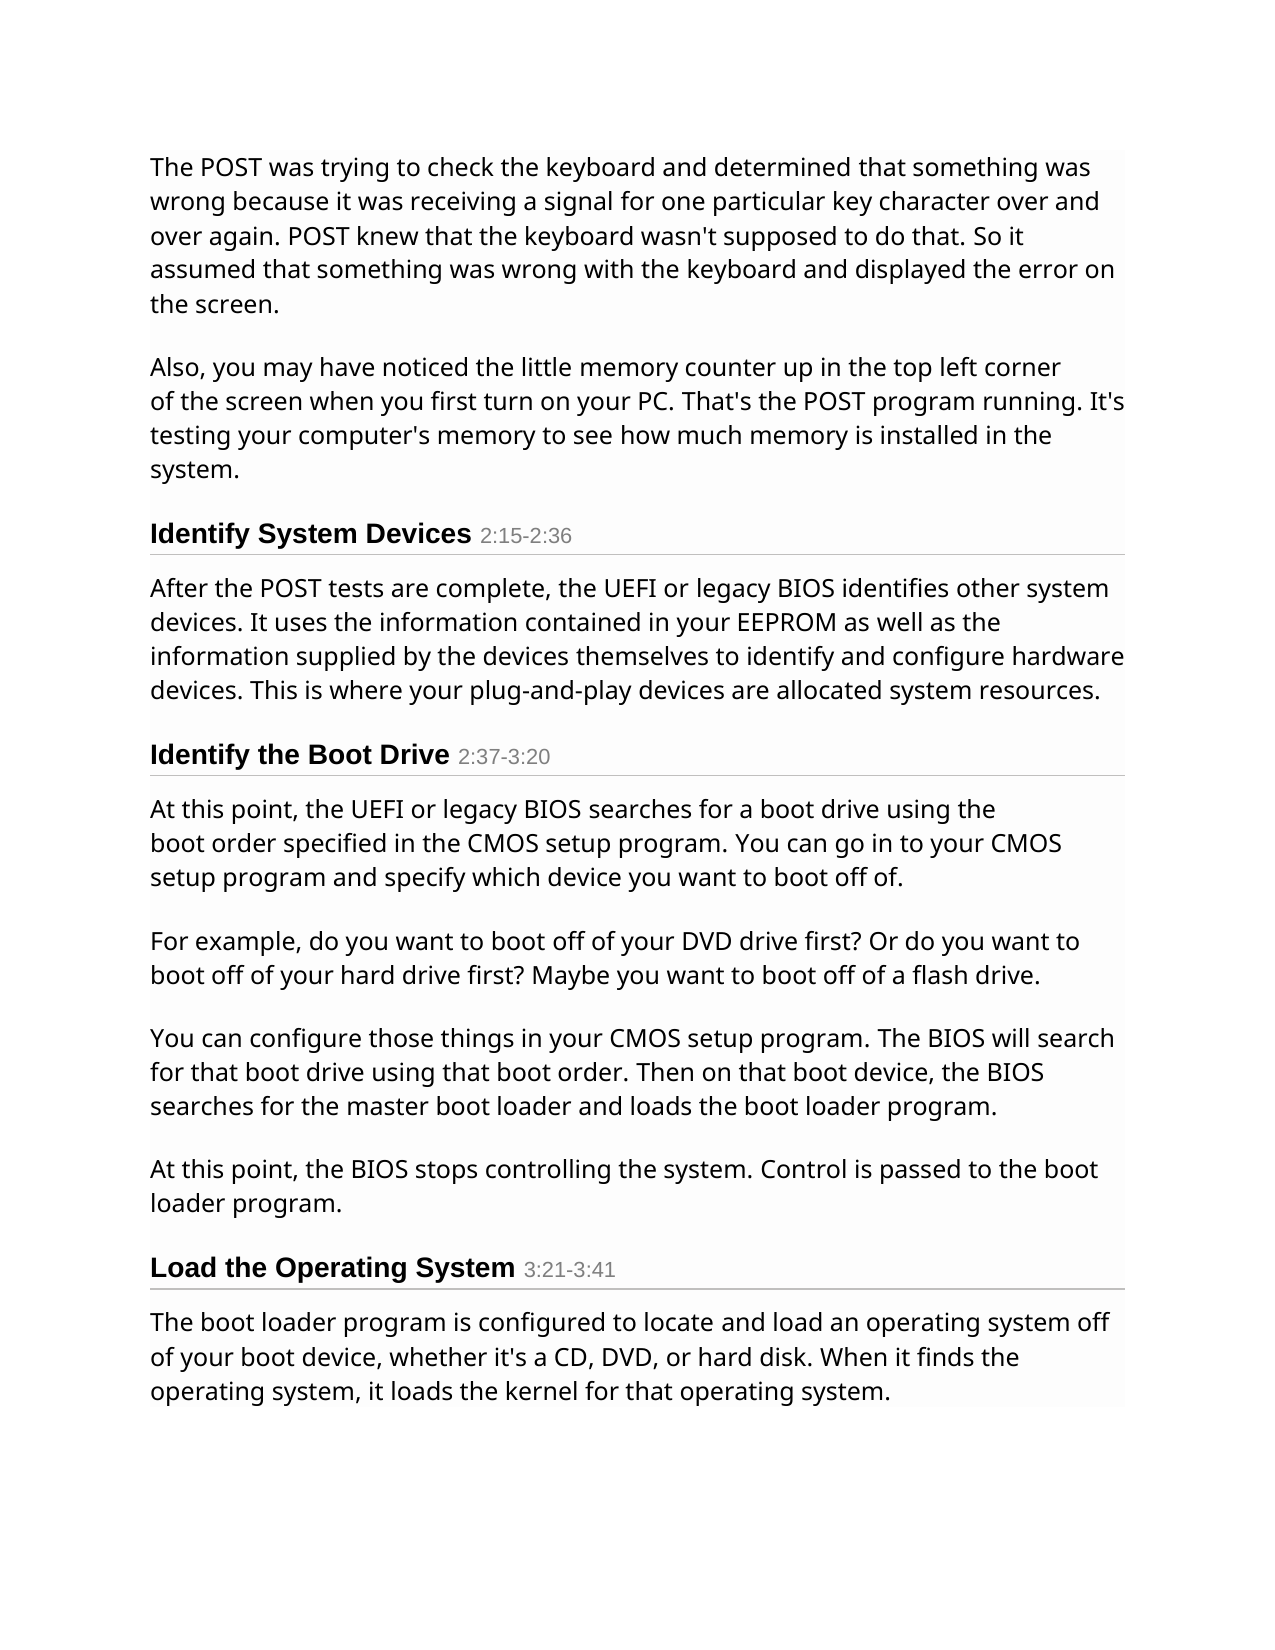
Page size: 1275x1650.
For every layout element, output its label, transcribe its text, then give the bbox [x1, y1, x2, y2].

text The boot loader program is configured to locate and load an operating system off of your boot device, whether it's a CD, DVD, or hard disk. When it finds the operating system, it loads the kernel for that operating system. [150, 1305, 1125, 1407]
text Load the Operating System 3:21-3:41 [150, 1251, 1125, 1288]
text At this point, the UEFI or legacy BIOS searches for a boot drive using the boot order specified in the CMOS setup program. You can go in to your CMOS setup program and specify which device you want to boot off of. [150, 792, 1125, 894]
text Identify System Devices 2:15-2:36 [150, 517, 1125, 554]
text At this point, the BIOS stops controlling the system. Control is passed to the boot loader program. [150, 1152, 1125, 1220]
text The POST was trying to check the keyboard and determined that something was wrong because it was receiving a signal for one particular key character over and over again. POST knew that the keyboard wasn't supposed to do that. So it assumed that something was wrong with the keyboard and displayed the error on the screen. [150, 150, 1125, 320]
text Identify the Boot Drive 2:37-3:20 [150, 738, 1125, 775]
text You can configure those things in your CMOS setup program. The BIOS will search for that boot drive using that boot order. Then on that boot device, the BIOS searches for the master boot loader and loads the boot loader program. [150, 1021, 1125, 1123]
text After the POST tests are complete, the UEFI or legacy BIOS identifies other system devices. It uses the information contained in your EEPROM as well as the information supplied by the devices themselves to identify and configure hardware devices. This is where your plug-and-play devices are allocated system resources. [150, 571, 1125, 707]
text For example, do you want to boot off of your DVD drive first? Or do you want to boot off of your hard drive first? Maybe you want to boot off of a flash drive. [150, 923, 1125, 991]
text Also, you may have noticed the little memory counter up in the top left corner of the screen when you first turn on your PC. That's the POST program running. It's testing your computer's memory to see how much memory is installed in the system. [150, 349, 1125, 486]
